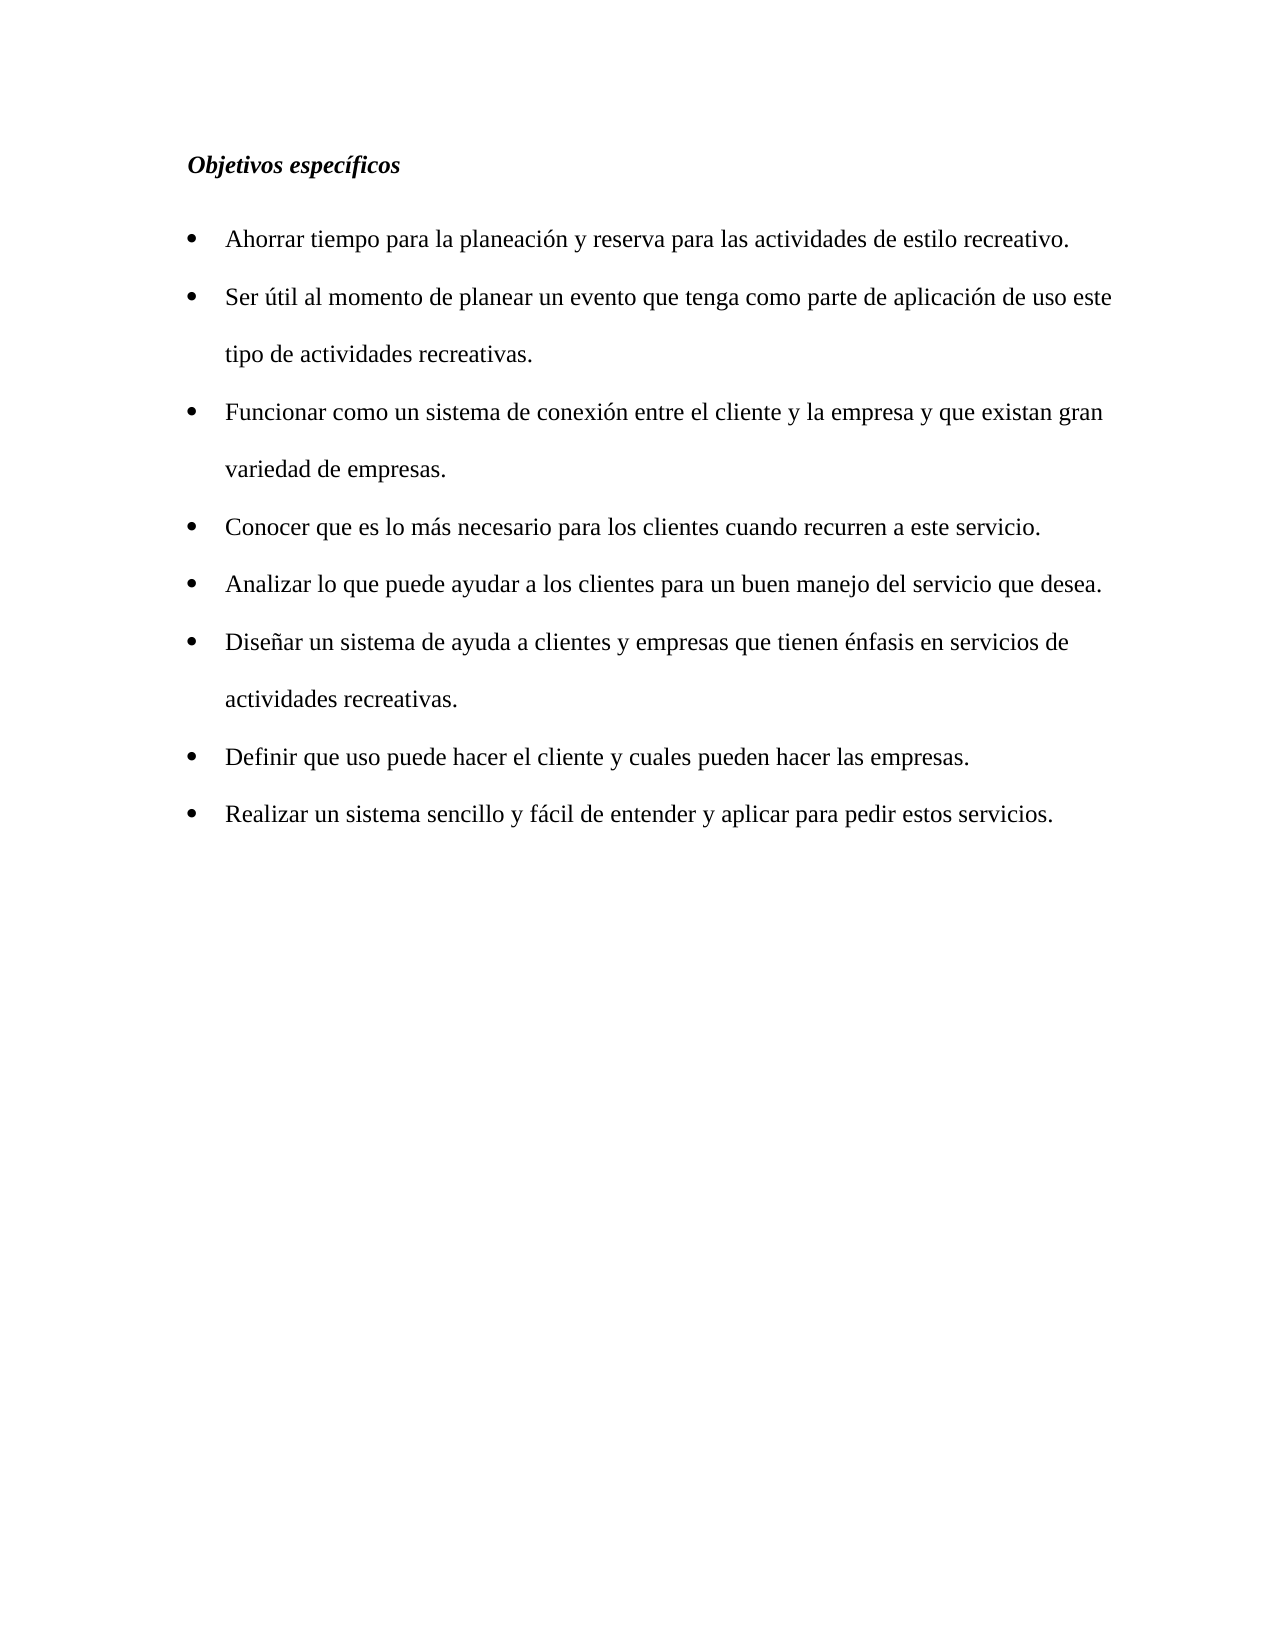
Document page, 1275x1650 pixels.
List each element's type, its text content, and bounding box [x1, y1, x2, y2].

text Objetivos específicos [187, 150, 1125, 179]
list Realizar un sistema sencillo y fácil de entender y aplicar para pedir estos servicios. [187, 799, 1125, 828]
list Analizar lo que puede ayudar a los clientes para un buen manejo del servicio que desea. [187, 569, 1125, 598]
list Diseñar un sistema de ayuda a clientes y empresas que tienen énfasis en servicios de actividades recreativas. [187, 627, 1125, 713]
list Ser útil al momento de planear un evento que tenga como parte de aplicación de uso este tipo de actividades recreativas. [187, 282, 1125, 368]
list Funcionar como un sistema de conexión entre el cliente y la empresa y que existan gran variedad de empresas. [187, 397, 1125, 483]
list Conocer que es lo más necesario para los clientes cuando recurren a este servicio. [187, 512, 1125, 540]
list Definir que uso puede hacer el cliente y cuales pueden hacer las empresas. [187, 742, 1125, 770]
list Ahorrar tiempo para la planeación y reserva para las actividades de estilo recreativo. [187, 224, 1125, 253]
